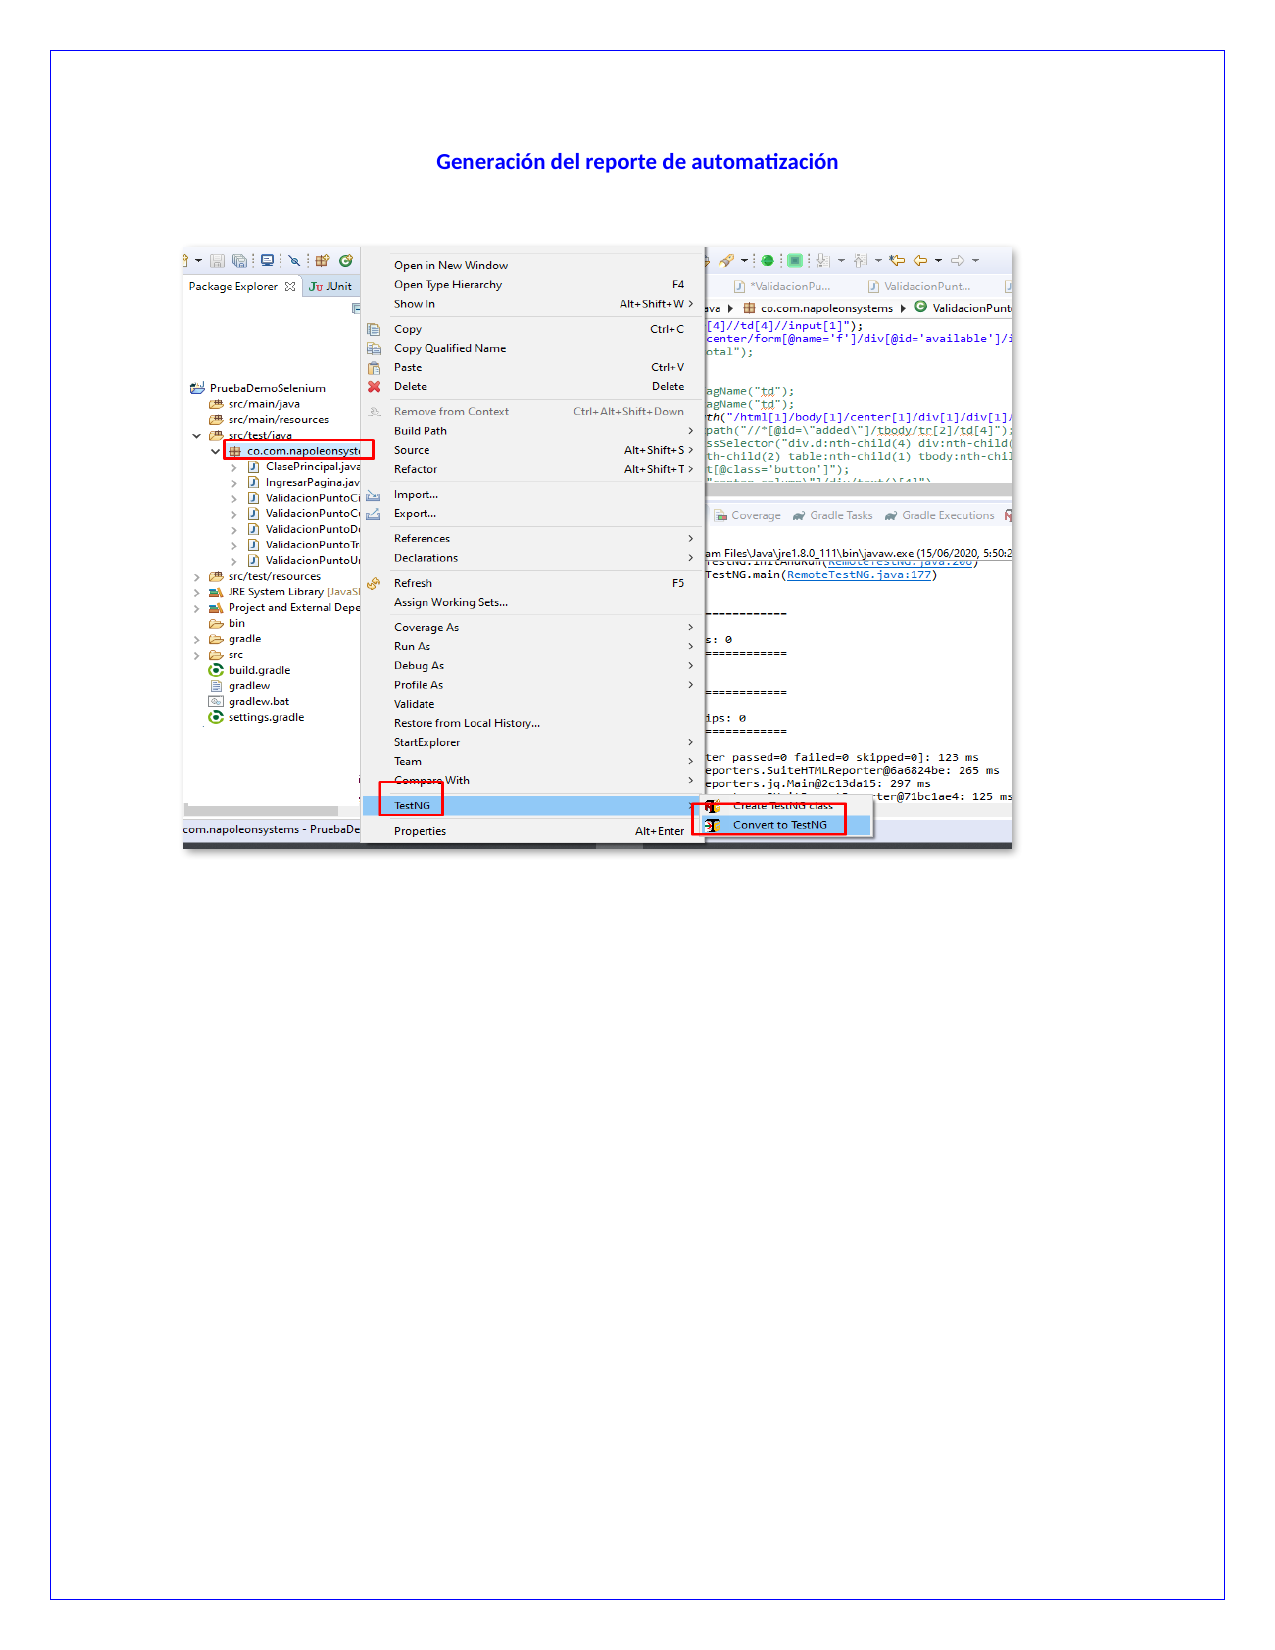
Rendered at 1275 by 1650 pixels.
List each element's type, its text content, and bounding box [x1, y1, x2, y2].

text Generación del reporte de automatización [177, 147, 1098, 176]
picture [183, 247, 1012, 849]
